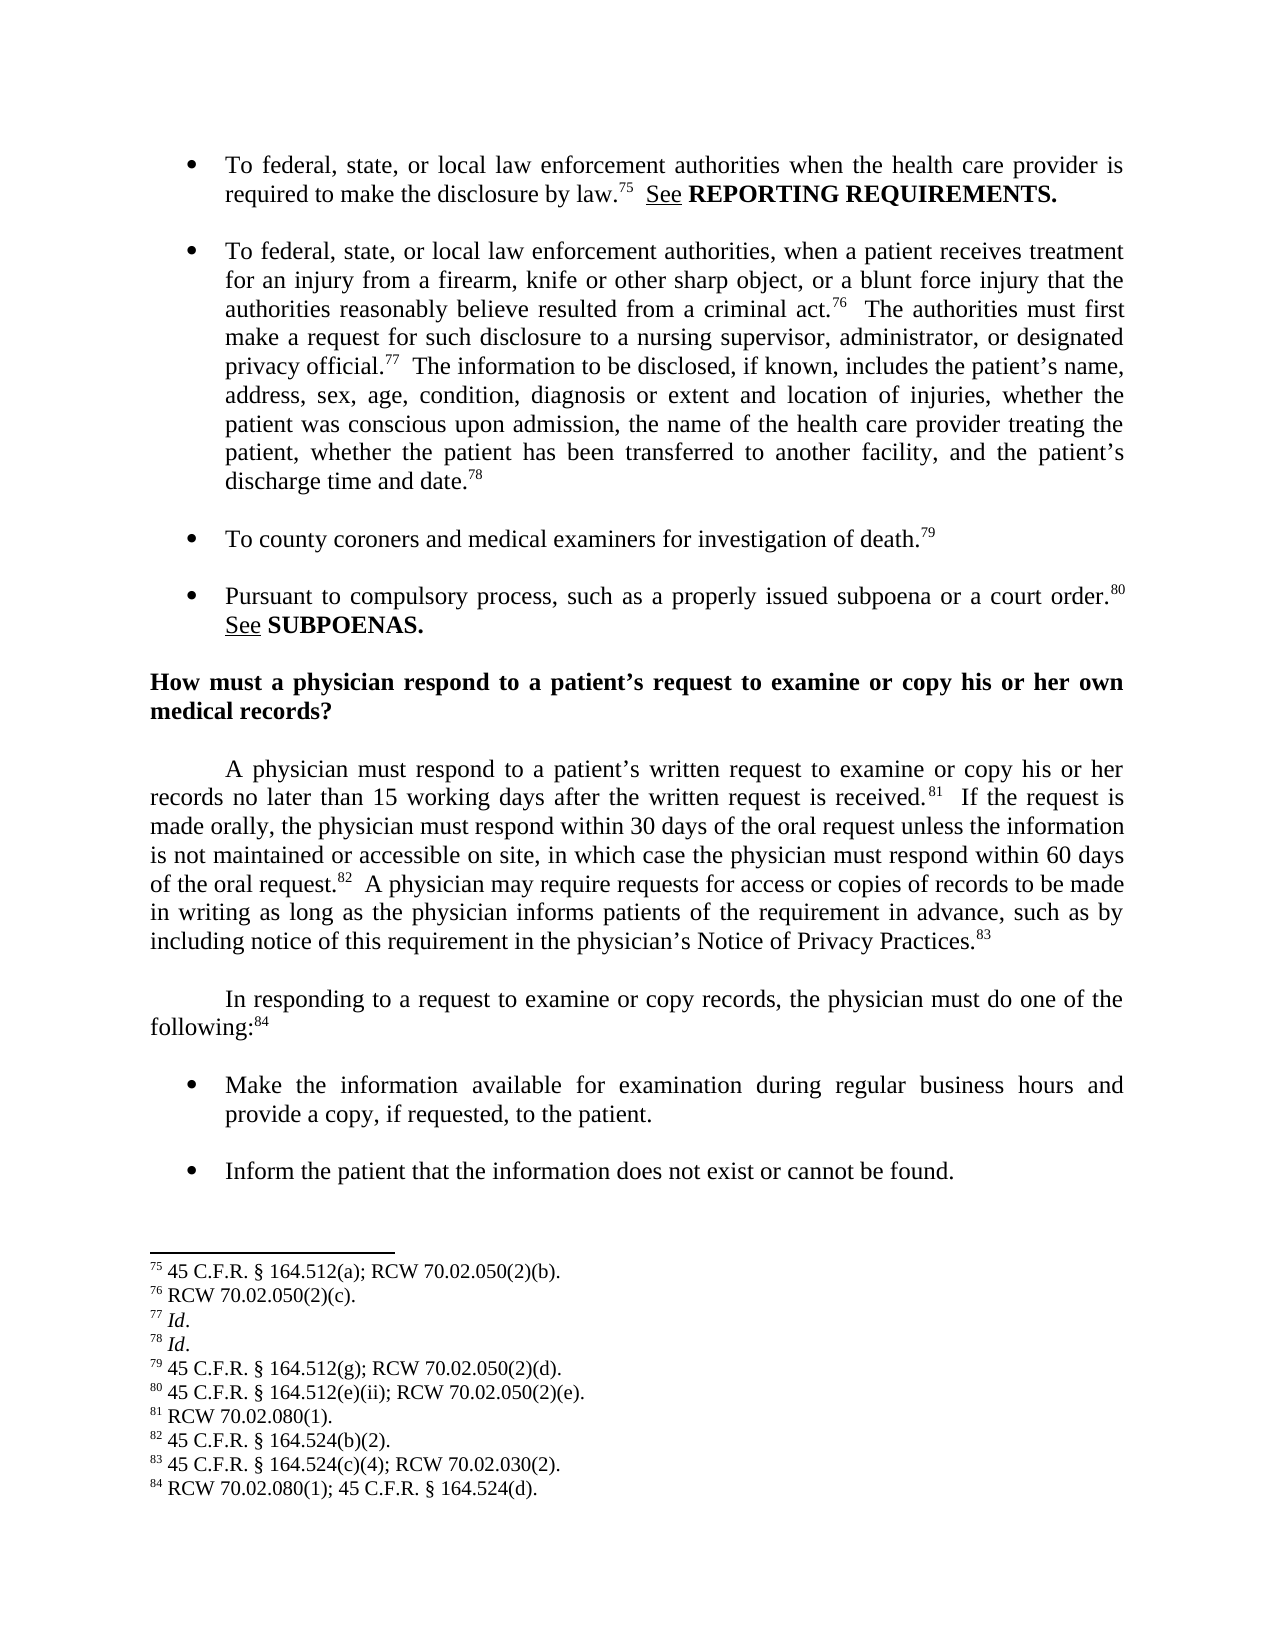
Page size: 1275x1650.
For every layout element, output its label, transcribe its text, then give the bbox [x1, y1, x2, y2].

text In responding to a request to examine or copy records, the physician must do one of the following: [150, 984, 1125, 1041]
list Inform the patient that the information does not exist or cannot be found. [187, 1156, 1125, 1185]
list To federal, state, or local law enforcement authorities when the health care provider is required to make the disclosure by law. See REPORTING REQUIREMENTS. [187, 150, 1125, 207]
list Pursuant to compulsory process, such as a properly issued subpoena or a court order. See SUBPOENAS. [187, 581, 1125, 639]
list Make the information available for examination during regular business hours and provide a copy, if requested, to the patient. [187, 1070, 1125, 1127]
list To county coroners and medical examiners for investigation of death. [187, 524, 1125, 552]
list To federal, state, or local law enforcement authorities, when a patient receives treatment for an injury from a firearm, knife or other sharp object, or a blunt force injury that the authorities reasonably believe resulted from a criminal act. The authorities must first make a request for such disclosure to a nursing supervisor, administrator, or designated privacy official. The information to be disclosed, if known, includes the patient’s name, address, sex, age, condition, diagnosis or extent and location of injuries, whether the patient was conscious upon admission, the name of the health care provider treating the patient, whether the patient has been transferred to another facility, and the patient’s discharge time and date. [187, 236, 1125, 495]
subtitle How must a physician respond to a patient’s request to examine or copy his or her own medical records? [150, 667, 1125, 725]
text A physician must respond to a patient’s written request to examine or copy his or her records no later than 15 working days after the written request is received. If the request is made orally, the physician must respond within 30 days of the oral request unless the information is not maintained or accessible on site, in which case the physician must respond within 60 days of the oral request. A physician may require requests for access or copies of records to be made in writing as long as the physician informs patients of the requirement in advance, such as by including notice of this requirement in the physician’s Notice of Privacy Practices. [150, 754, 1125, 955]
